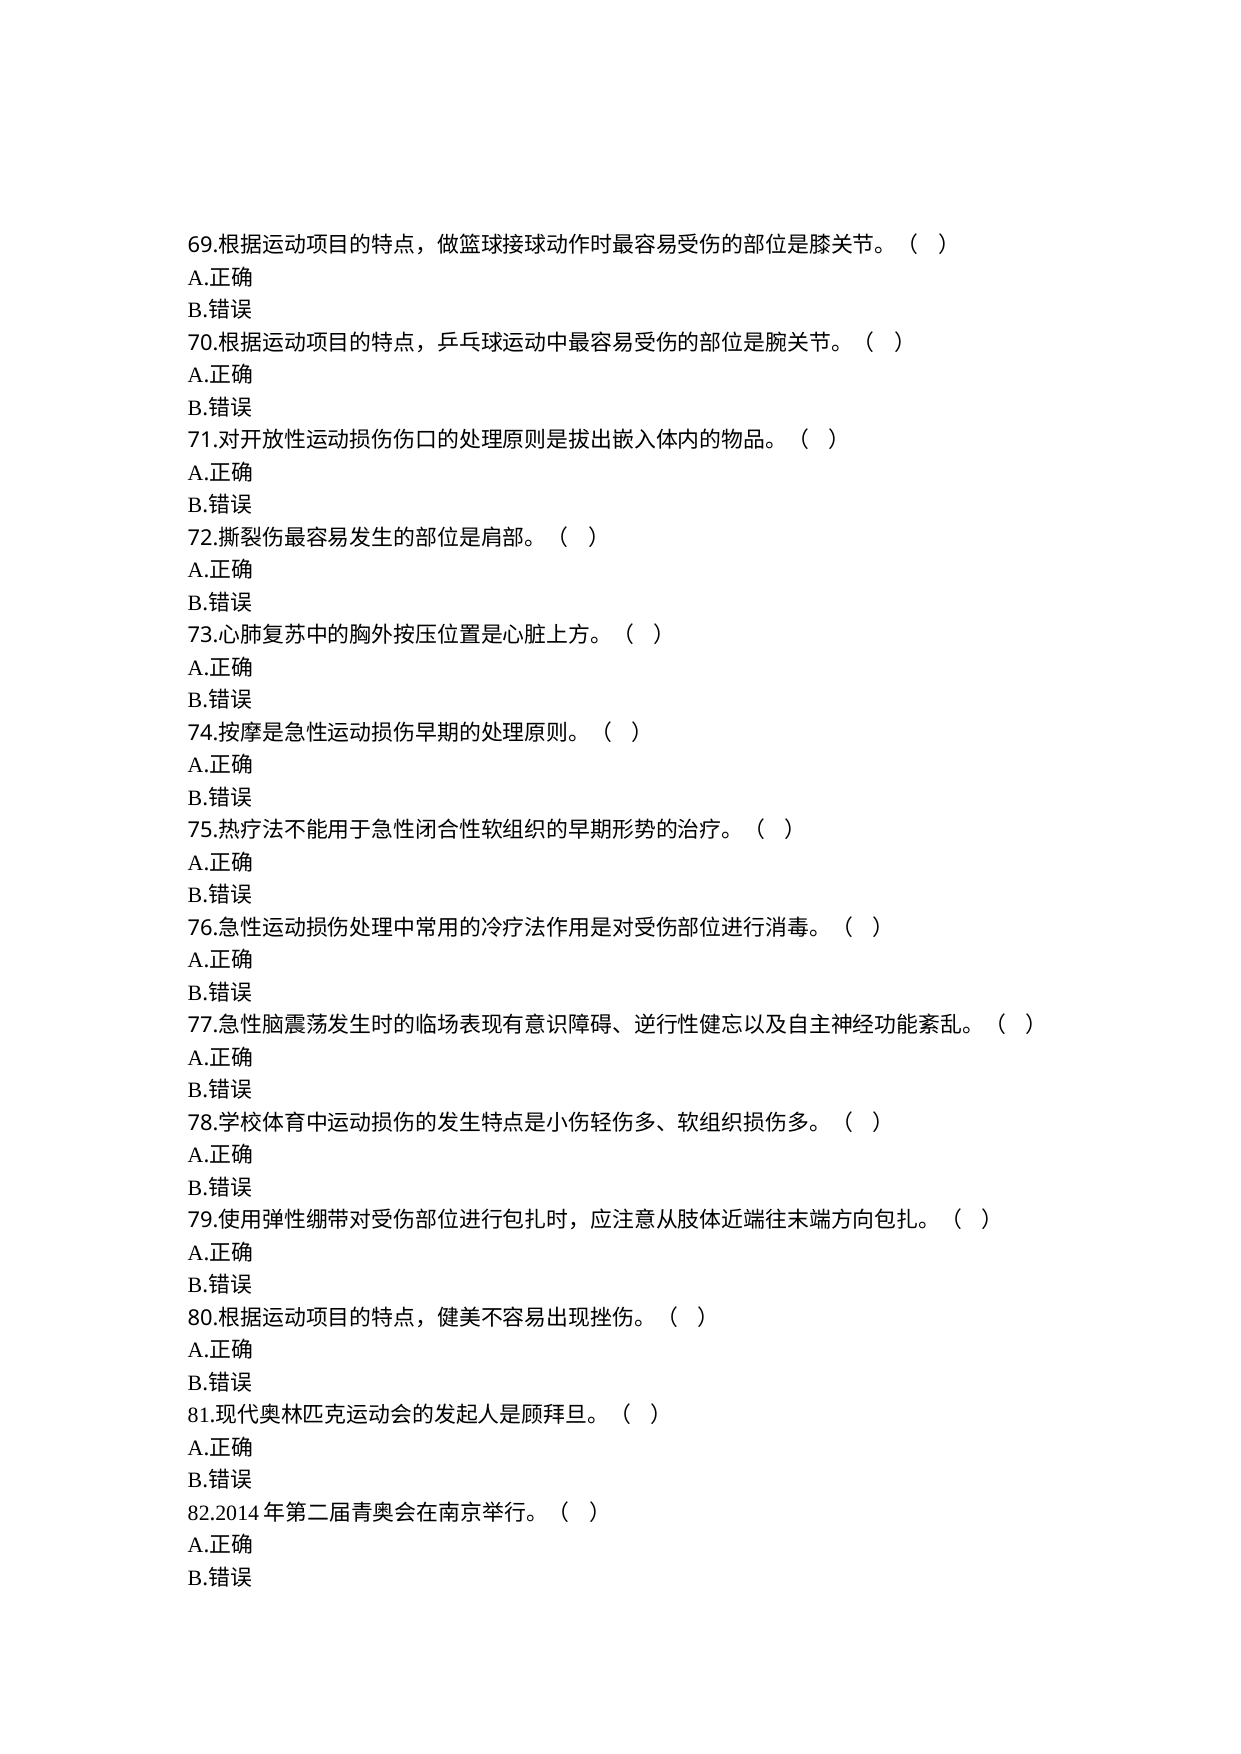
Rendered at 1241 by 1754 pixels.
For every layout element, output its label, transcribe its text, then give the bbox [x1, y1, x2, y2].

text A.正确 [187, 259, 1053, 292]
text 74.按摩是急性运动损伤早期的处理原则。（ ） [187, 714, 1053, 747]
text A.正确 [187, 649, 1053, 682]
text B.错误 [187, 779, 1053, 812]
text 82.2014年第二届青奥会在南京举行。（ ） [187, 1494, 1053, 1527]
text 80.根据运动项目的特点，健美不容易出现挫伤。（ ） [187, 1299, 1053, 1332]
text A.正确 [187, 1137, 1053, 1169]
text B.错误 [187, 487, 1053, 519]
text B.错误 [187, 974, 1053, 1007]
text 75.热疗法不能用于急性闭合性软组织的早期形势的治疗。（ ） [187, 812, 1053, 844]
text A.正确 [187, 454, 1053, 487]
text A.正确 [187, 1234, 1053, 1267]
text 70.根据运动项目的特点，乒乓球运动中最容易受伤的部位是腕关节。（ ） [187, 324, 1053, 357]
text B.错误 [187, 389, 1053, 422]
text 79.使用弹性绷带对受伤部位进行包扎时，应注意从肢体近端往末端方向包扎。（ ） [187, 1202, 1053, 1234]
text 78.学校体育中运动损伤的发生特点是小伤轻伤多、软组织损伤多。（ ） [187, 1104, 1053, 1137]
text B.错误 [187, 1169, 1053, 1202]
text 71.对开放性运动损伤伤口的处理原则是拔出嵌入体内的物品。（ ） [187, 422, 1053, 454]
text B.错误 [187, 1559, 1053, 1592]
text 72.撕裂伤最容易发生的部位是肩部。（ ） [187, 519, 1053, 552]
text A.正确 [187, 1039, 1053, 1072]
text B.错误 [187, 1072, 1053, 1104]
text A.正确 [187, 1332, 1053, 1364]
text 81.现代奥林匹克运动会的发起人是顾拜旦。（ ） [187, 1397, 1053, 1429]
text 77.急性脑震荡发生时的临场表现有意识障碍、逆行性健忘以及自主神经功能紊乱。（ ） [187, 1007, 1053, 1039]
text A.正确 [187, 1429, 1053, 1462]
text 76.急性运动损伤处理中常用的冷疗法作用是对受伤部位进行消毒。（ ） [187, 909, 1053, 942]
text A.正确 [187, 552, 1053, 584]
text A.正确 [187, 747, 1053, 779]
text B.错误 [187, 1364, 1053, 1397]
text B.错误 [187, 1267, 1053, 1299]
text A.正确 [187, 844, 1053, 877]
text B.错误 [187, 877, 1053, 909]
text B.错误 [187, 584, 1053, 617]
text A.正确 [187, 357, 1053, 389]
text 69.根据运动项目的特点，做篮球接球动作时最容易受伤的部位是膝关节。（ ） [187, 227, 1053, 259]
text B.错误 [187, 682, 1053, 714]
text 73.心肺复苏中的胸外按压位置是心脏上方。（ ） [187, 617, 1053, 649]
text B.错误 [187, 292, 1053, 324]
text A.正确 [187, 942, 1053, 974]
text A.正确 [187, 1527, 1053, 1559]
text B.错误 [187, 1462, 1053, 1494]
